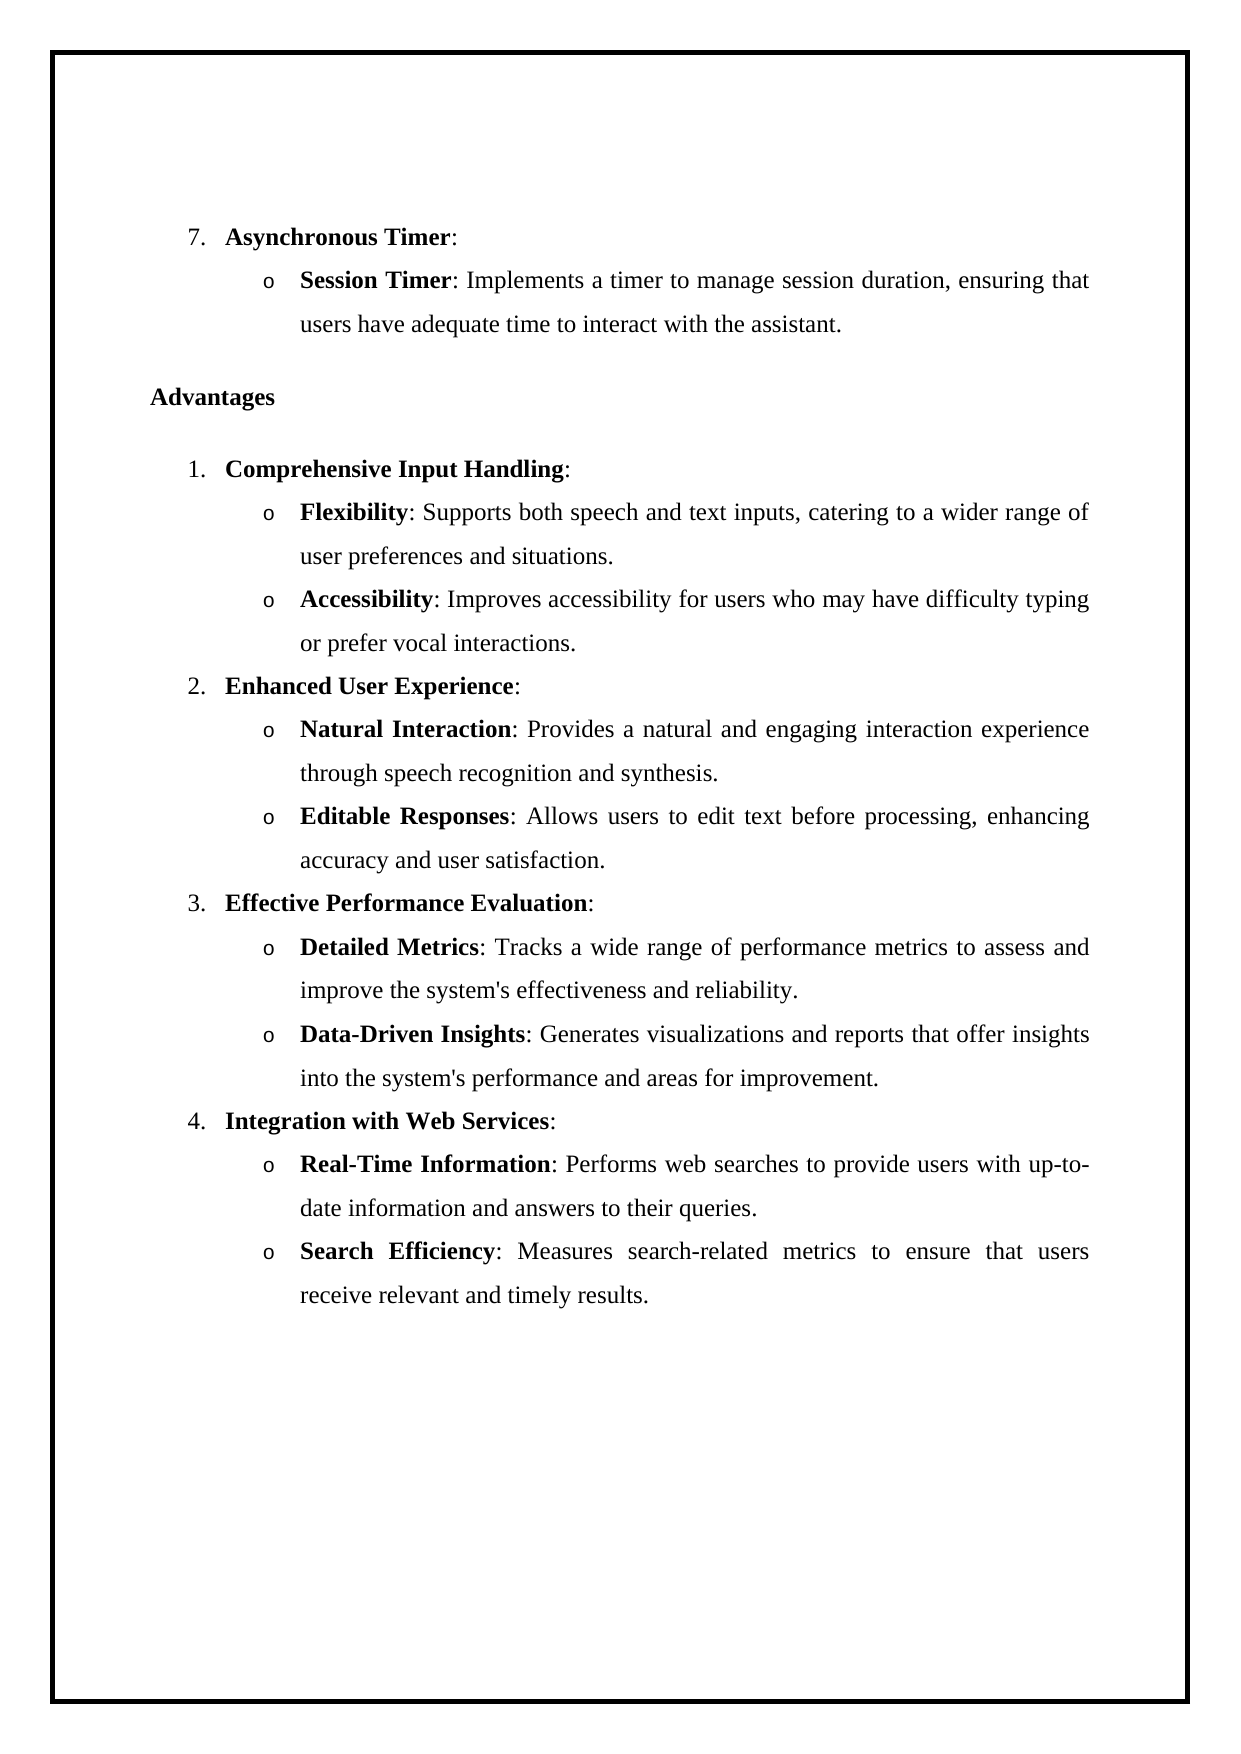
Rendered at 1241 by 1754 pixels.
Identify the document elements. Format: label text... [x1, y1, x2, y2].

list Data-Driven Insights: Generates visualizations and reports that offer insights into the system's performance and areas for improvement. [262, 1019, 1090, 1091]
list Detailed Metrics: Tracks a wide range of performance metrics to assess and improve the system's effectiveness and reliability. [262, 932, 1090, 1004]
list Accessibility: Improves accessibility for users who may have difficulty typing or prefer vocal interactions. [262, 584, 1090, 657]
list Natural Interaction: Provides a natural and engaging interaction experience through speech recognition and synthesis. [262, 714, 1090, 787]
list Flexibility: Supports both speech and text inputs, catering to a wider range of user preferences and situations. [262, 497, 1090, 570]
list Asynchronous Timer: [187, 222, 1090, 251]
list Search Efficiency: Measures search-related metrics to ensure that users receive relevant and timely results. [262, 1236, 1090, 1309]
subtitle Advantages [150, 382, 1090, 410]
list Comprehensive Input Handling: [187, 454, 1090, 483]
list Editable Responses: Allows users to edit text before processing, enhancing accuracy and user satisfaction. [262, 801, 1090, 874]
list Effective Performance Evaluation: [187, 888, 1090, 917]
list Real-Time Information: Performs web searches to provide users with up-to-date information and answers to their queries. [262, 1149, 1090, 1222]
list Integration with Web Services: [187, 1106, 1090, 1134]
list Enhanced User Experience: [187, 671, 1090, 700]
list Session Timer: Implements a timer to manage session duration, ensuring that users have adequate time to interact with the assistant. [262, 265, 1090, 338]
